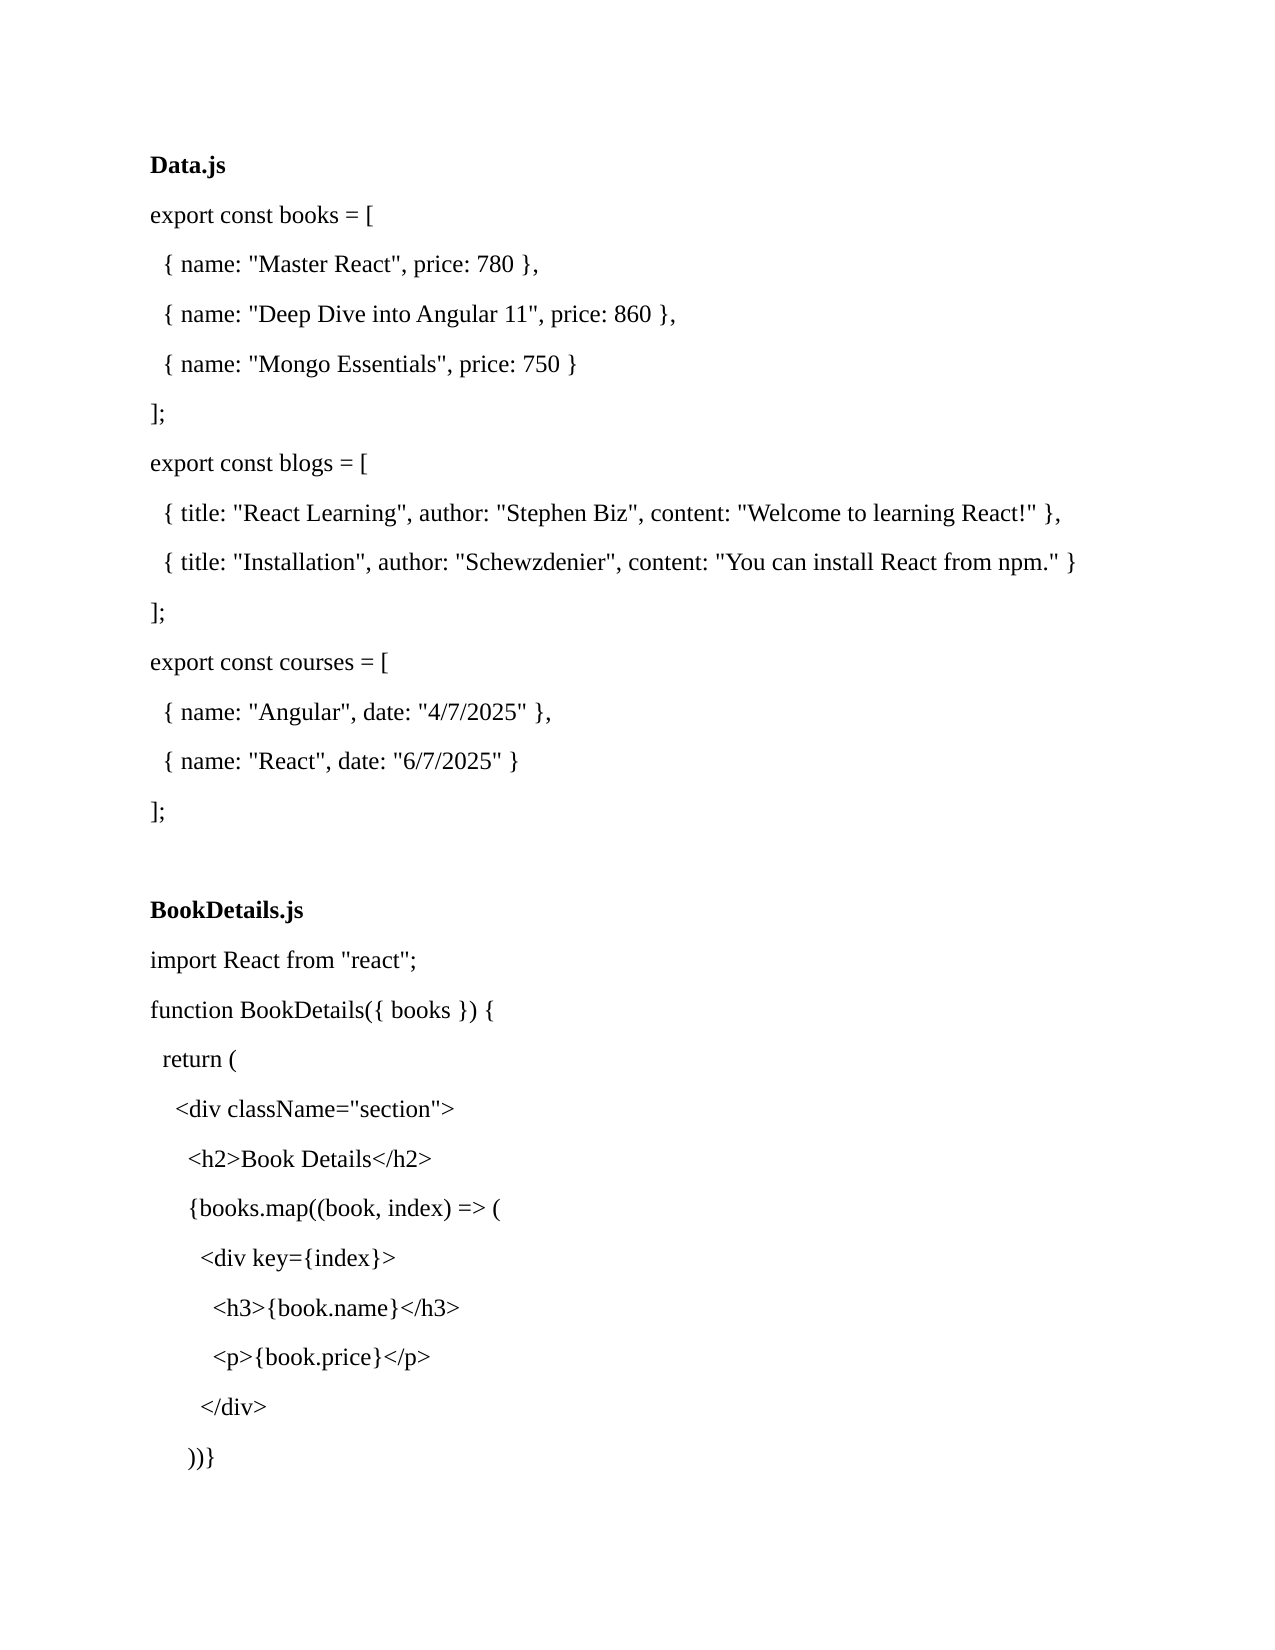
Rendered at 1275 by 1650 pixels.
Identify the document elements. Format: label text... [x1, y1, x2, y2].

text function BookDetails({ books }) { [150, 995, 1125, 1023]
text {books.map((book, index) => ( [150, 1193, 1125, 1222]
text export const blogs = [ [150, 448, 1125, 477]
text { title: "Installation", author: "Schewzdenier", content: "You can install React from npm." } [150, 547, 1125, 576]
text { name: "Deep Dive into Angular 11", price: 860 }, [150, 299, 1125, 328]
text { name: "Angular", date: "4/7/2025" }, [150, 697, 1125, 725]
text Data.js [150, 150, 1125, 179]
text ]; [150, 398, 1125, 427]
text export const courses = [ [150, 647, 1125, 676]
text export const books = [ [150, 200, 1125, 228]
text ]; [150, 796, 1125, 825]
text </div> [150, 1392, 1125, 1421]
text return ( [150, 1044, 1125, 1073]
text { name: "Mongo Essentials", price: 750 } [150, 349, 1125, 377]
text ]; [150, 597, 1125, 626]
text <div className="section"> [150, 1094, 1125, 1123]
text { title: "React Learning", author: "Stephen Biz", content: "Welcome to learning React!" }, [150, 498, 1125, 527]
text ))} [150, 1442, 1125, 1471]
text <h3>{book.name}</h3> [150, 1293, 1125, 1322]
text <div key={index}> [150, 1243, 1125, 1272]
text { name: "React", date: "6/7/2025" } [150, 746, 1125, 775]
text BookDetails.js [150, 895, 1125, 924]
text { name: "Master React", price: 780 }, [150, 249, 1125, 278]
text <p>{book.price}</p> [150, 1342, 1125, 1371]
text <h2>Book Details</h2> [150, 1144, 1125, 1172]
text import React from "react"; [150, 945, 1125, 974]
